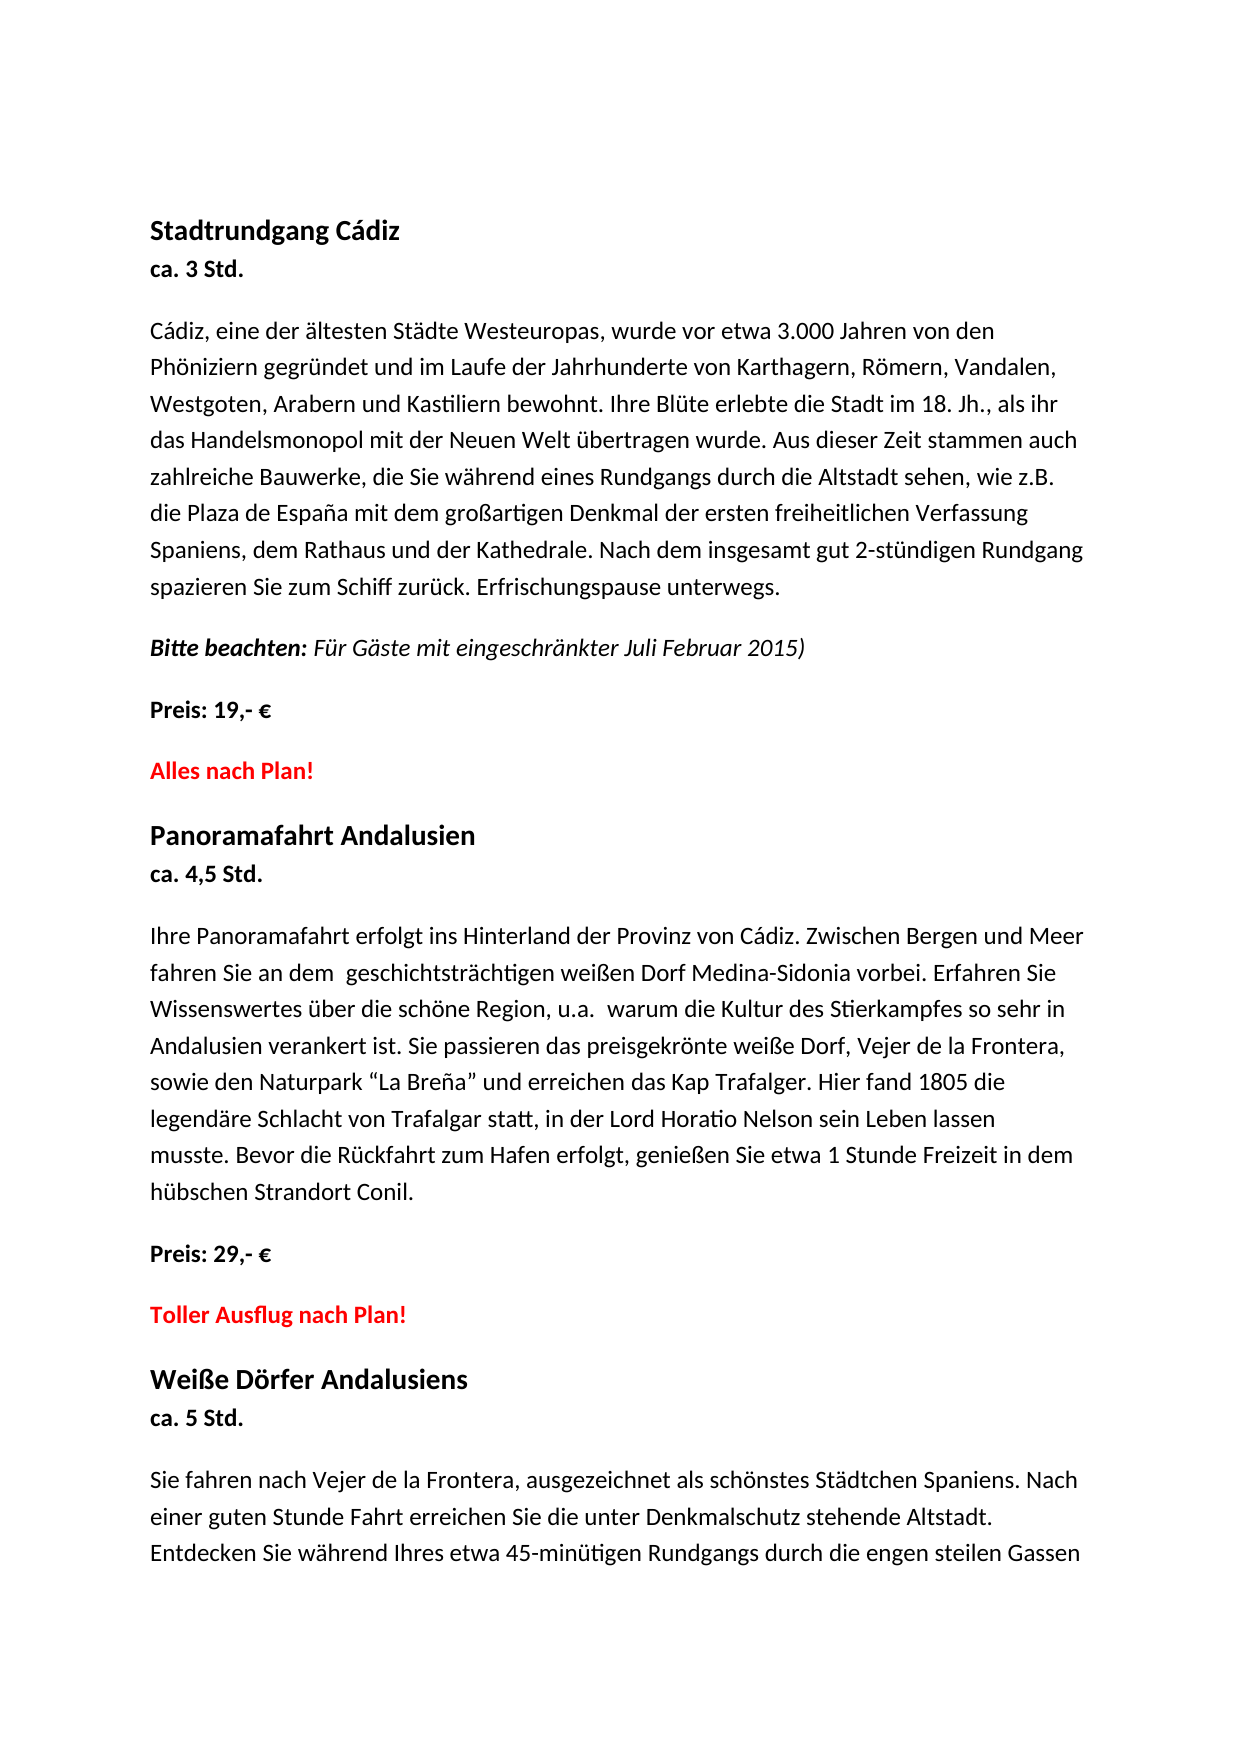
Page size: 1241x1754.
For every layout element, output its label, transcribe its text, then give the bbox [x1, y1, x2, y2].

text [150, 1464, 1090, 1568]
text Weiße Dörfer Andalusiens ca. 5 Std. [150, 1361, 1090, 1433]
text Preis: 29,- € [150, 1238, 1090, 1268]
text Bitte beachten: Für Gäste mit eingeschränkter Juli Februar 2015) [150, 632, 1090, 663]
text Preis: 19,- € [150, 694, 1090, 724]
text Alles nach Plan! [150, 755, 1090, 786]
text Toller Ausflug nach Plan! [150, 1299, 1090, 1330]
text Panoramafahrt Andalusien ca. 4,5 Std. [150, 817, 1090, 889]
text Stadtrundgang Cádiz ca. 3 Std. [150, 212, 1090, 284]
text Ihre Panoramafahrt erfolgt ins Hinterland der Provinz von Cádiz. Zwischen Bergen und Meer fahren Sie an dem geschichtsträchtigen weißen Dorf Medina-Sidonia vorbei. Erfahren Sie Wissenswertes über die schöne Region, u.a. warum die Kultur des Stierkampfes so sehr in Andalusien verankert ist. Sie passieren das preisgekrönte weiße Dorf, Vejer de la Frontera, sowie den Naturpark “La Breña” und erreichen das Kap Trafalger. Hier fand 1805 die legendäre Schlacht von Trafalgar statt, in der Lord Horatio Nelson sein Leben lassen musste. Bevor die Rückfahrt zum Hafen erfolgt, genießen Sie etwa 1 Stunde Freizeit in dem hübschen Strandort Conil. [150, 920, 1090, 1207]
text Cádiz, eine der ältesten Städte Westeuropas, wurde vor etwa 3.000 Jahren von den Phöniziern gegründet und im Laufe der Jahrhunderte von Karthagern, Römern, Vandalen, Westgoten, Arabern und Kastiliern bewohnt. Ihre Blüte erlebte die Stadt im 18. Jh., als ihr das Handelsmonopol mit der Neuen Welt übertragen wurde. Aus dieser Zeit stammen auch zahlreiche Bauwerke, die Sie während eines Rundgangs durch die Altstadt sehen, wie z.B. die Plaza de España mit dem großartigen Denkmal der ersten freiheitlichen Verfassung Spaniens, dem Rathaus und der Kathedrale. Nach dem insgesamt gut 2-stündigen Rundgang spazieren Sie zum Schiff zurück. Erfrischungspause unterwegs. [150, 315, 1090, 601]
